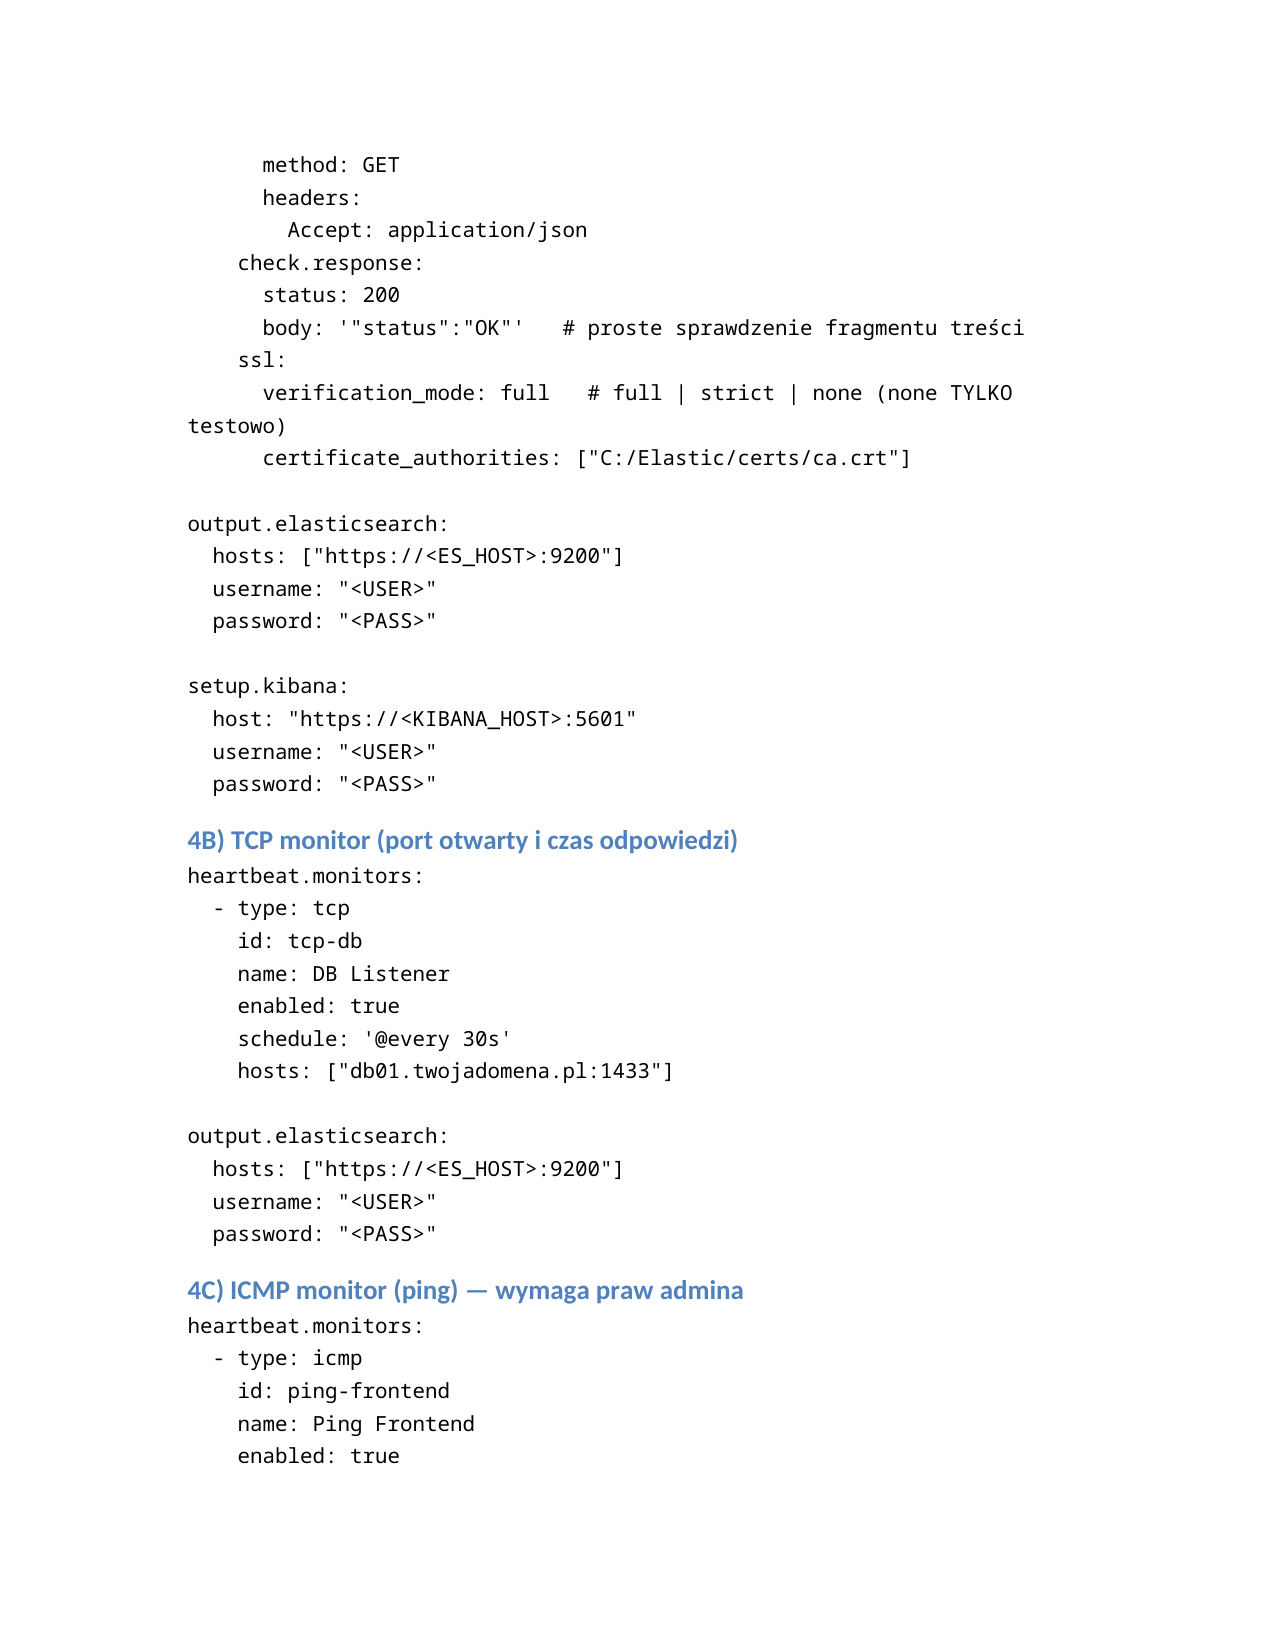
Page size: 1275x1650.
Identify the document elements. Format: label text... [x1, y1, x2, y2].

subtitle 4C) ICMP monitor (ping) — wymaga praw admina [187, 1273, 1087, 1306]
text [187, 150, 1087, 798]
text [187, 1311, 1087, 1470]
text heartbeat.monitors: - type: tcp id: tcp-db name: DB Listener enabled: true schedule: '@every 30s' hosts: ["db01.twojadomena.pl:1433"] output.elasticsearch: hosts: ["https://<ES_HOST>:9200"] username: "<USER>" password: "<PASS>" [187, 861, 1087, 1248]
subtitle 4B) TCP monitor (port otwarty i czas odpowiedzi) [187, 823, 1087, 856]
